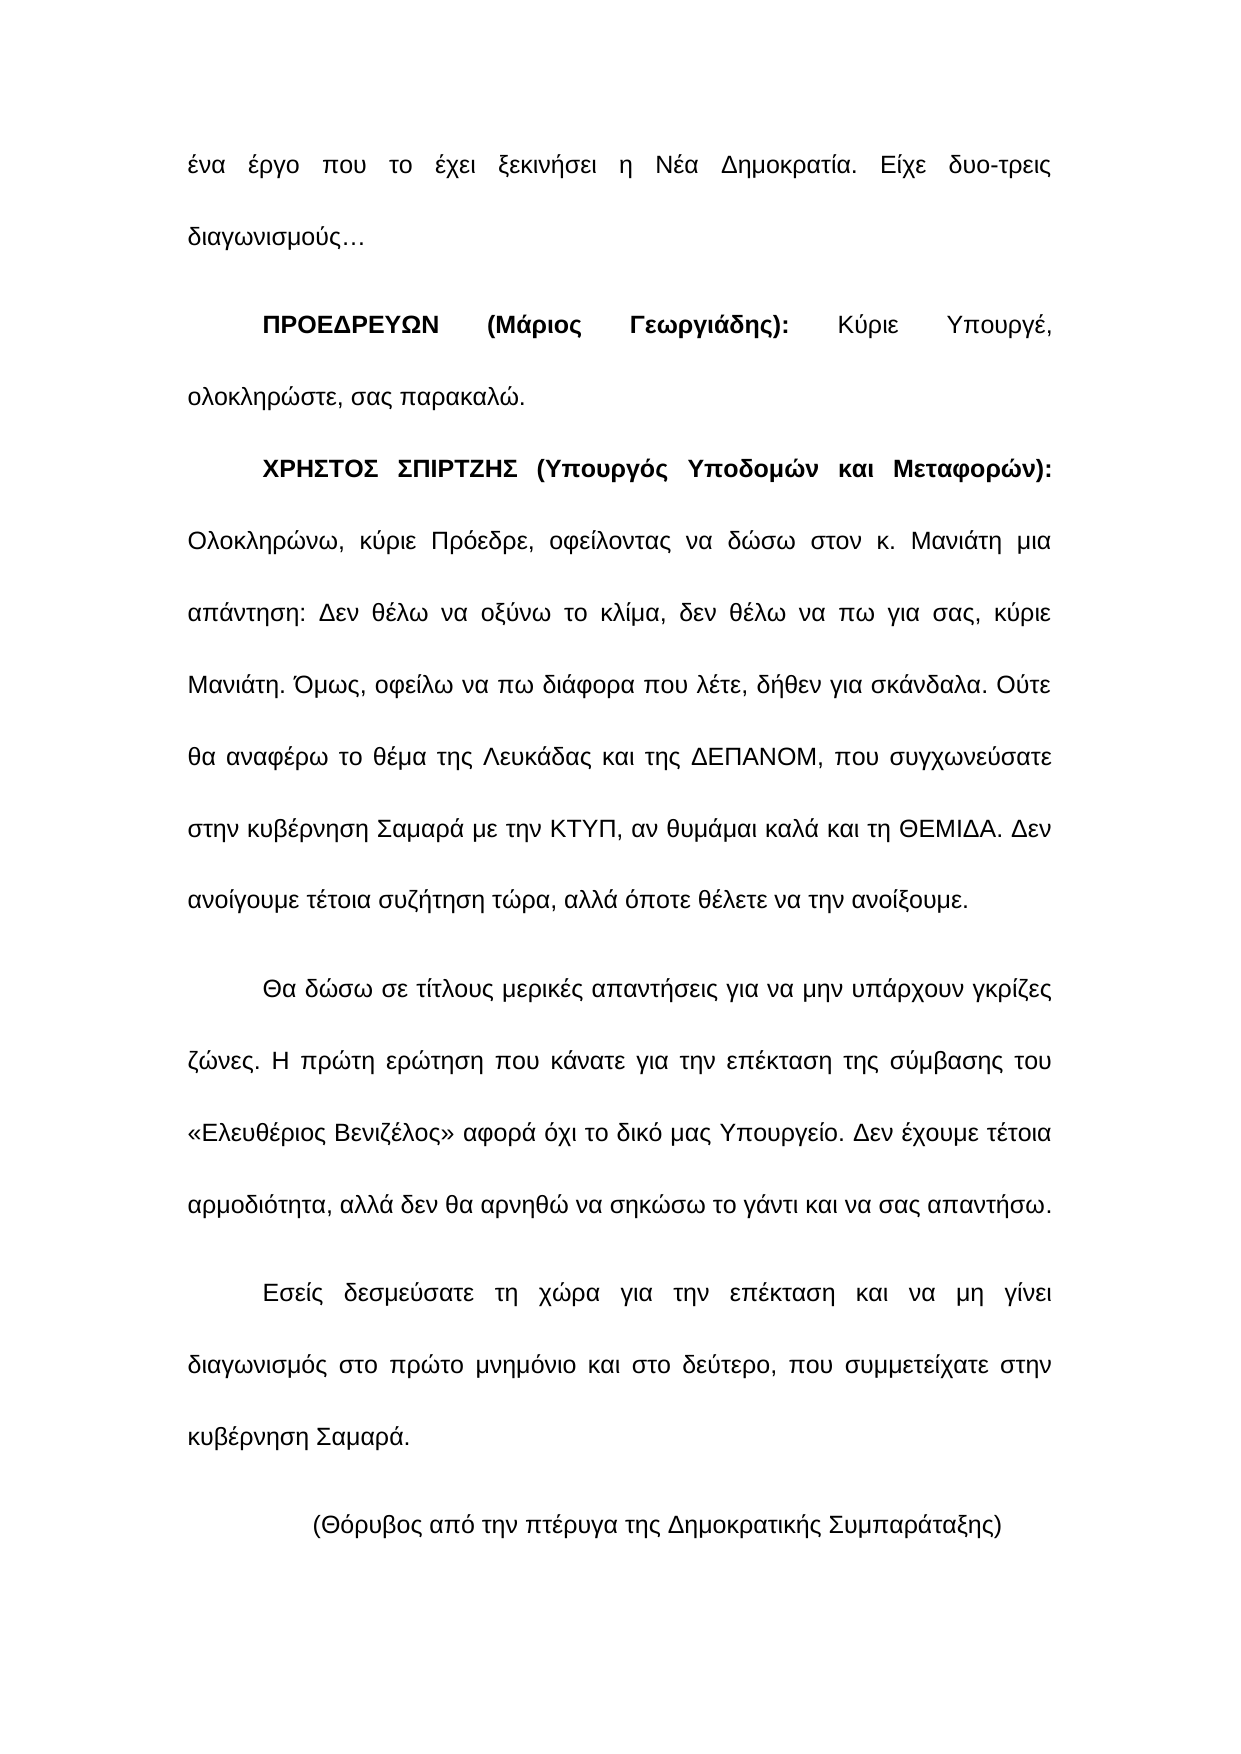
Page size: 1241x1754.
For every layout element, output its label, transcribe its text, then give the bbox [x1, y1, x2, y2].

text Εσείς δεσμεύσατε τη χώρα για την επέκταση και να μη γίνει διαγωνισμός στο πρώτο μνημόνιο και στο δεύτερο, που συμμετείχατε στην κυβέρνηση Σαμαρά. [187, 1278, 1053, 1451]
text (Θόρυβος από την πτέρυγα της Δημοκρατικής Συμπαράταξης) [187, 1510, 1053, 1539]
text ΧΡΗΣΤΟΣ ΣΠΙΡΤΖΗΣ (Υπουργός Υποδομών και Μεταφορών): Ολοκληρώνω, κύριε Πρόεδρε, οφείλοντας να δώσω στον κ. Μανιάτη μια απάντηση: Δεν θέλω να οξύνω το κλίμα, δεν θέλω να πω για σας, κύριε Μανιάτη. Όμως, οφείλω να πω διάφορα που λέτε, δήθεν για σκάνδαλα. Ούτε θα αναφέρω το θέμα της Λευκάδας και της ΔΕΠΑΝΟΜ, που συγχωνεύσατε στην κυβέρνηση Σαμαρά με την ΚΤΥΠ, αν θυμάμαι καλά και τη ΘΕΜΙΔΑ. Δεν ανοίγουμε τέτοια συζήτηση τώρα, αλλά όποτε θέλετε να την ανοίξουμε. [187, 454, 1053, 914]
text ΠΡΟΕΔΡΕΥΩΝ (Μάριος Γεωργιάδης): Κύριε Υπουργέ, ολοκληρώστε, σας παρακαλώ. [187, 310, 1053, 411]
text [187, 150, 1053, 251]
text Θα δώσω σε τίτλους μερικές απαντήσεις για να μην υπάρχουν γκρίζες ζώνες. Η πρώτη ερώτηση που κάνατε για την επέκταση της σύμβασης του «Ελευθέριος Βενιζέλος» αφορά όχι το δικό μας Υπουργείο. Δεν έχουμε τέτοια αρμοδιότητα, αλλά δεν θα αρνηθώ να σηκώσω το γάντι και να σας απαντήσω. [187, 974, 1053, 1218]
